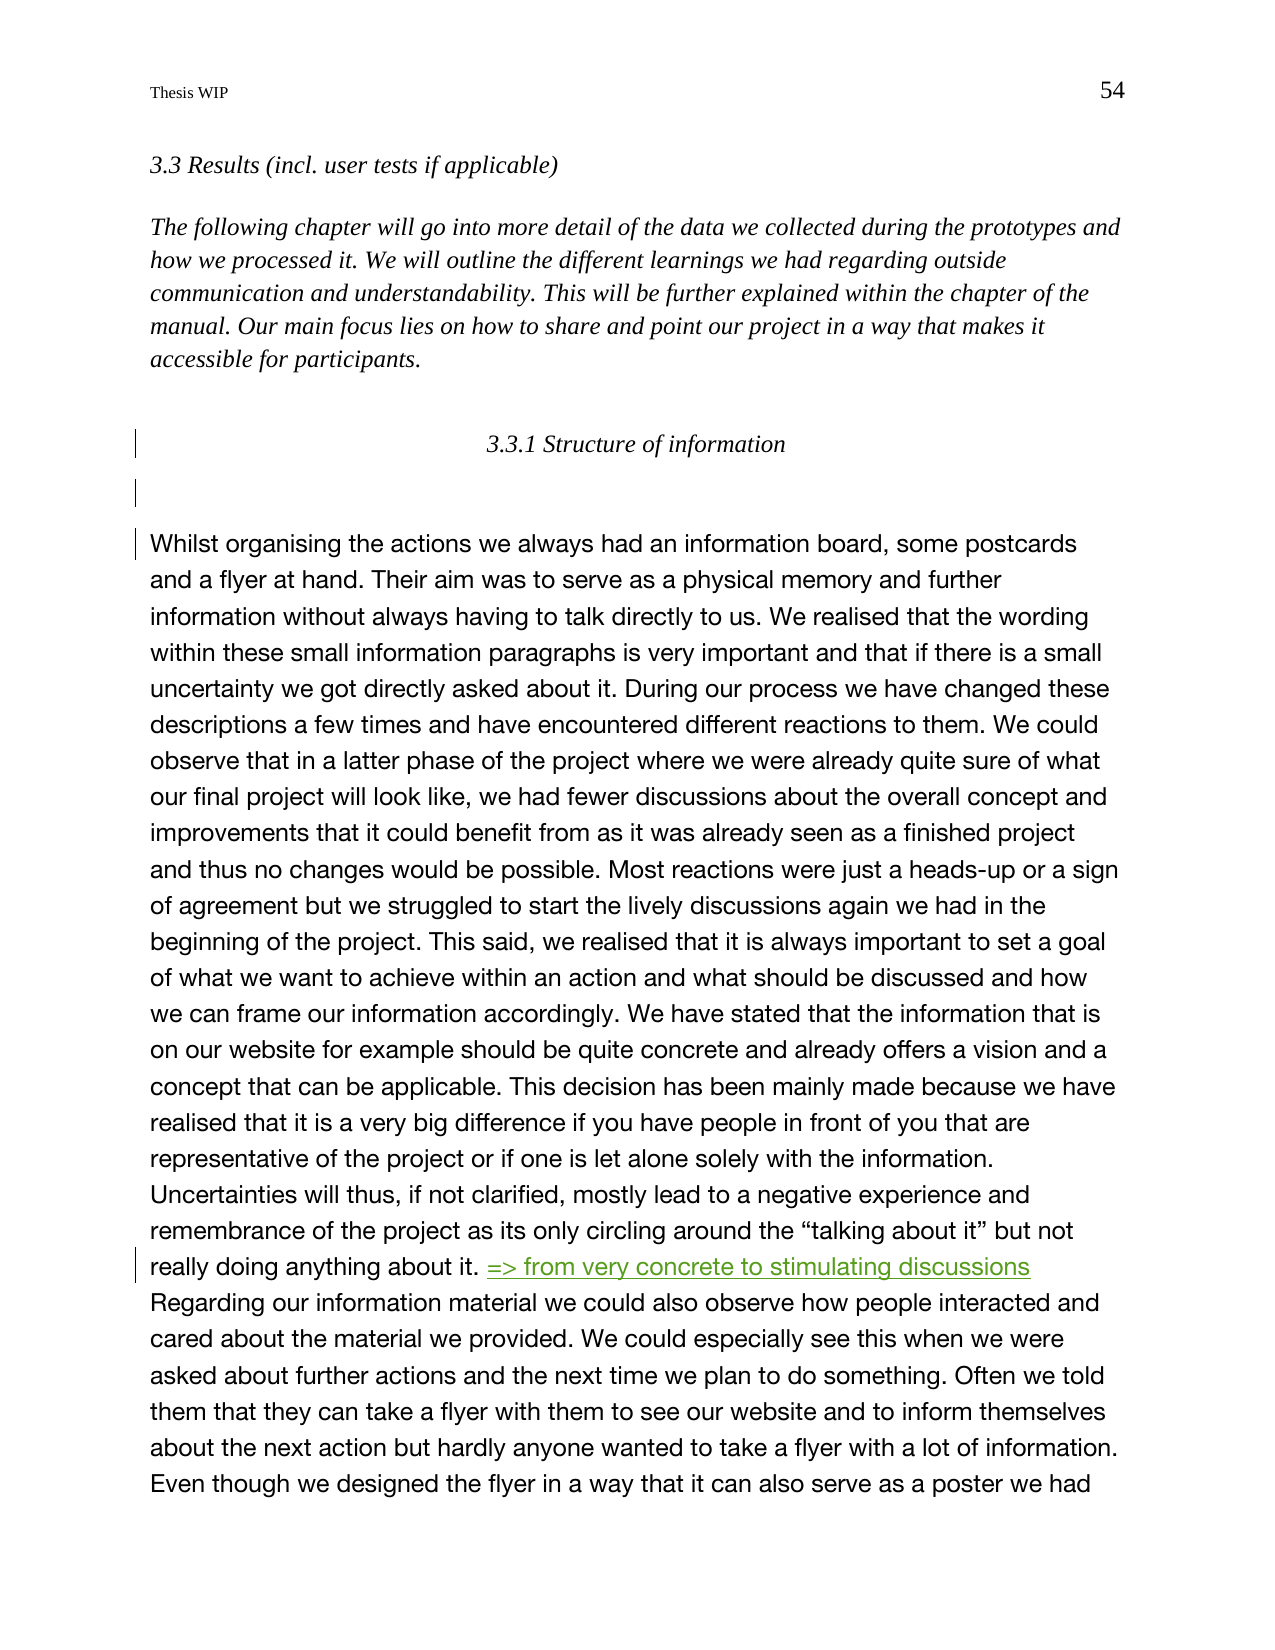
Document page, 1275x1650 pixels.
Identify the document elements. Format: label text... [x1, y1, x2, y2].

subtitle 3.3.1 Structure of information [150, 429, 1125, 458]
subtitle 3.3 Results (incl. user tests if applicable) [150, 150, 1129, 179]
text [150, 528, 1125, 1499]
text The following chapter will go into more detail of the data we collected during the prototypes and how we processed it. We will outline the different learnings we had regarding outside communication and understandability. This will be further explained within the chapter of the manual. Our main focus lies on how to share and point our project in a way that makes it accessible for participants. [150, 212, 1125, 373]
